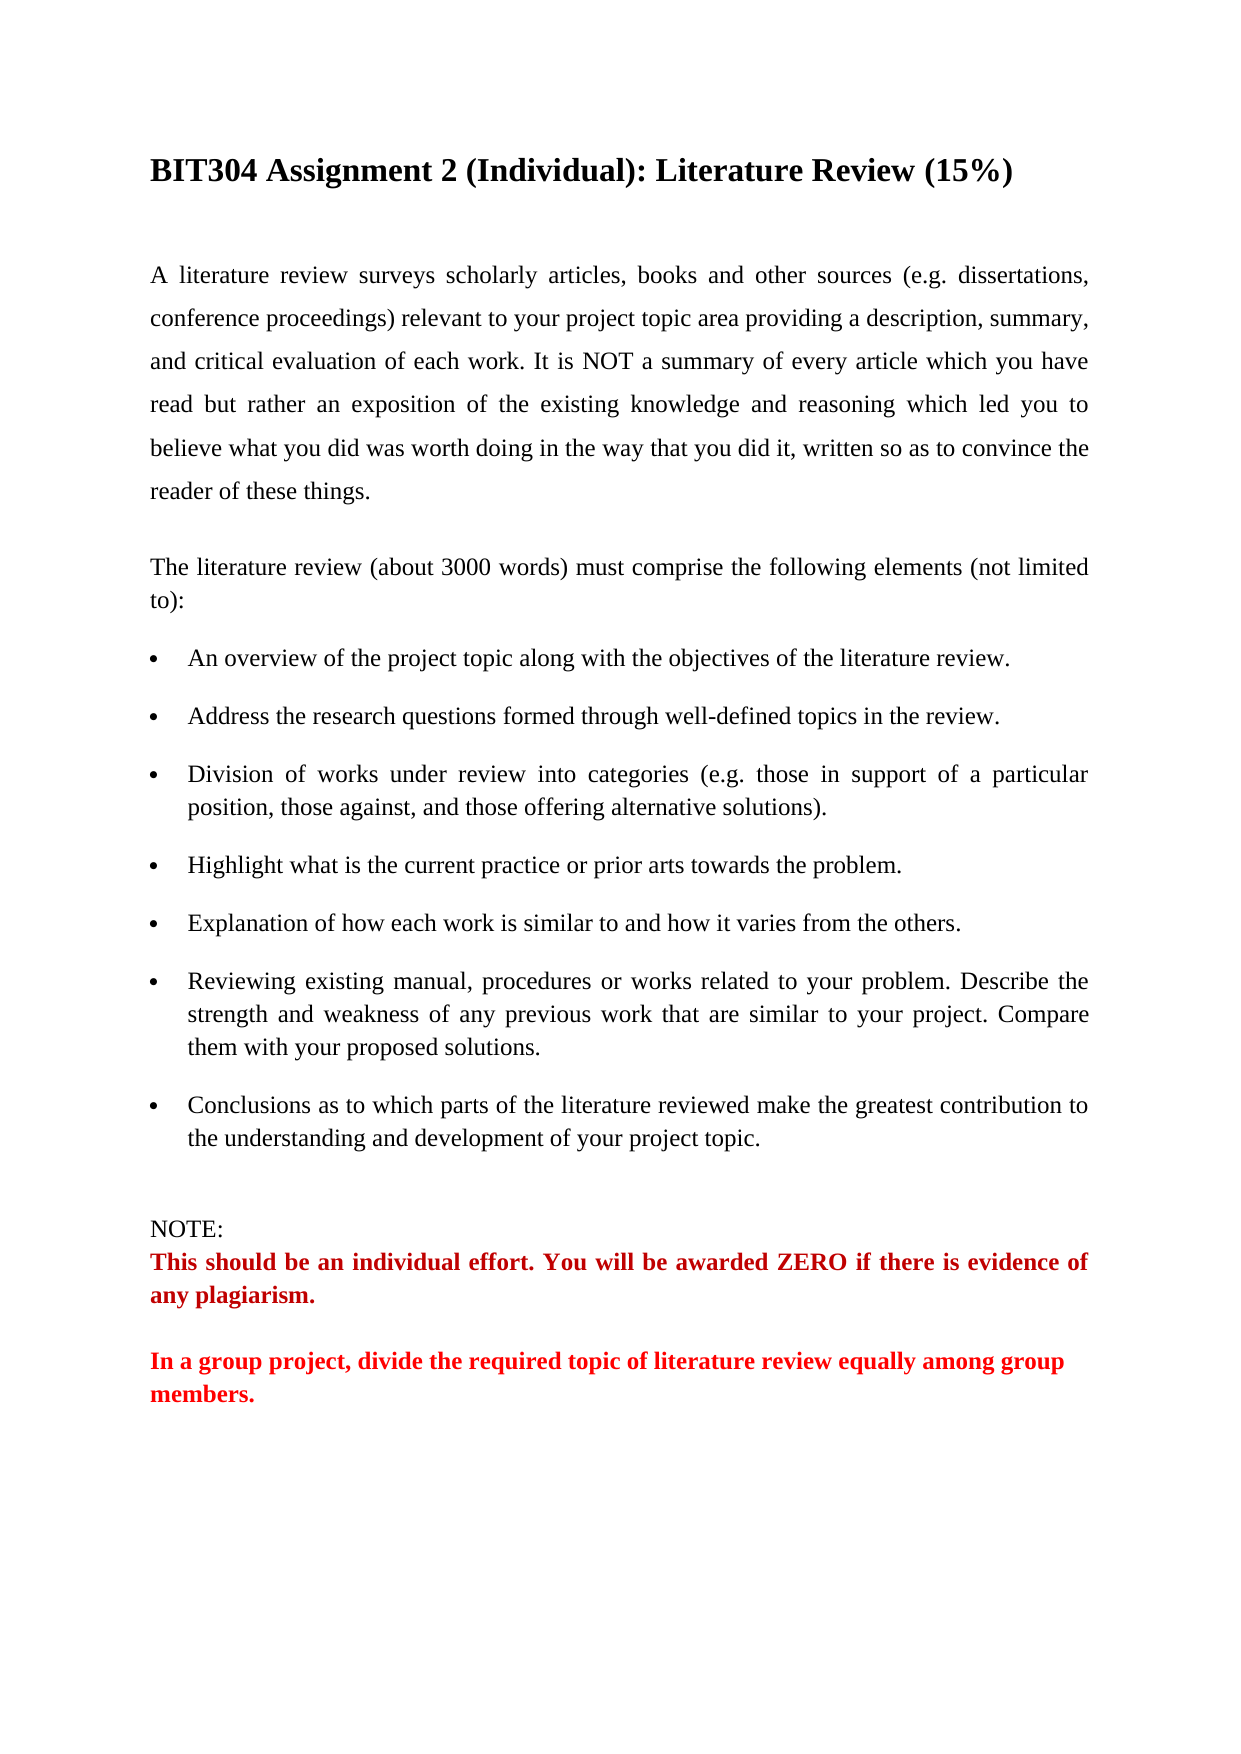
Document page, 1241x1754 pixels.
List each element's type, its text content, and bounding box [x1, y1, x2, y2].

list Reviewing existing manual, procedures or works related to your problem. Describe the strength and weakness of any previous work that are similar to your project. Compare them with your proposed solutions. [150, 966, 1090, 1061]
text The literature review (about 3000 words) must comprise the following elements (not limited to): [150, 552, 1090, 614]
list Division of works under review into categories (e.g. those in support of a particular position, those against, and those offering alternative solutions). [150, 759, 1090, 821]
subtitle This should be an individual effort. You will be awarded ZERO if there is evidence of any plagiarism. [150, 1247, 1090, 1309]
list Address the research questions formed through well-defined topics in the review. [150, 701, 1090, 730]
list Explanation of how each work is similar to and how it varies from the others. [150, 908, 1090, 937]
list Conclusions as to which parts of the literature reviewed make the greatest contribution to the understanding and development of your project topic. [150, 1090, 1090, 1152]
text NOTE: [150, 1214, 1090, 1243]
list Highlight what is the current practice or prior arts towards the problem. [150, 850, 1090, 879]
list An overview of the project topic along with the objectives of the literature review. [150, 643, 1090, 672]
text In a group project, divide the required topic of literature review equally among group members. [150, 1346, 1090, 1408]
subtitle A literature review surveys scholarly articles, books and other sources (e.g. dissertations, conference proceedings) relevant to your project topic area providing a description, summary, and critical evaluation of each work. It is NOT a summary of every article which you have read but rather an exposition of the existing knowledge and reasoning which led you to believe what you did was worth doing in the way that you did it, written so as to convince the reader of these things. [150, 260, 1090, 504]
subtitle BIT304 Assignment 2 (Individual): Literature Review (15%) [150, 150, 1090, 188]
